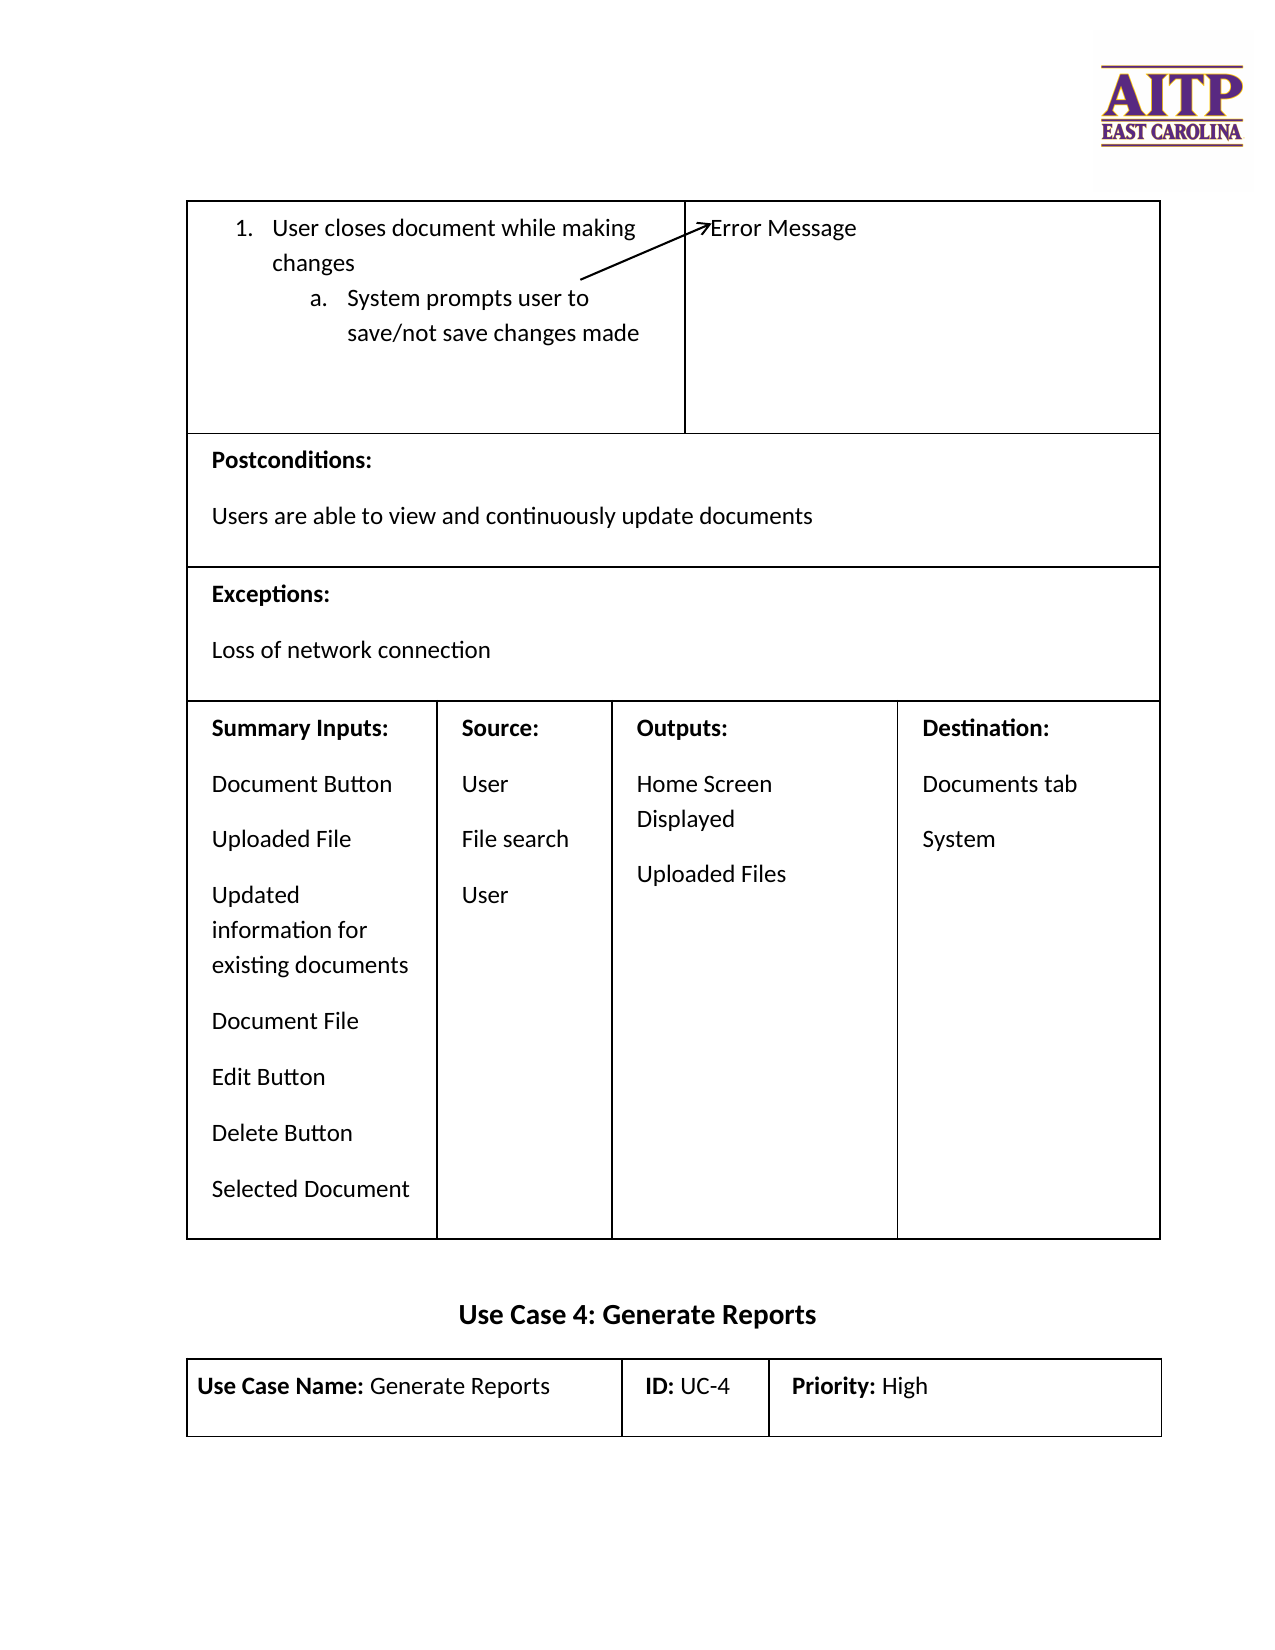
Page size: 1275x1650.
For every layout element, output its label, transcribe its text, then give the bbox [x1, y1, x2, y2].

table_header ID: UC-4 [623, 1360, 768, 1436]
table_cell Postconditions: Users are able to view and continuously update documents [188, 434, 1159, 566]
text Use Case 4: Generate Reports [187, 1296, 1087, 1332]
table_header Use Case Name: Generate Reports [188, 1360, 621, 1436]
table_cell Outputs: Home Screen Displayed Uploaded Files [613, 702, 897, 1238]
table_cell Alternative Courses User closes document while making changes System prompts user to save/not save changes made [188, 202, 684, 432]
picture [1093, 30, 1255, 192]
table_header Priority: High [770, 1360, 1161, 1436]
table_cell Exceptions: Loss of network connection [188, 568, 1159, 700]
table_cell Destination: Documents tab System [898, 702, 1159, 1238]
table_cell Source: User File search User [438, 702, 611, 1238]
table_cell Summary Inputs: Document Button Uploaded File Updated information for existing documents Document File Edit Button Delete Button Selected Document [188, 702, 436, 1238]
table_cell Information for Alt. Course Steps: Error Message [686, 202, 1159, 432]
